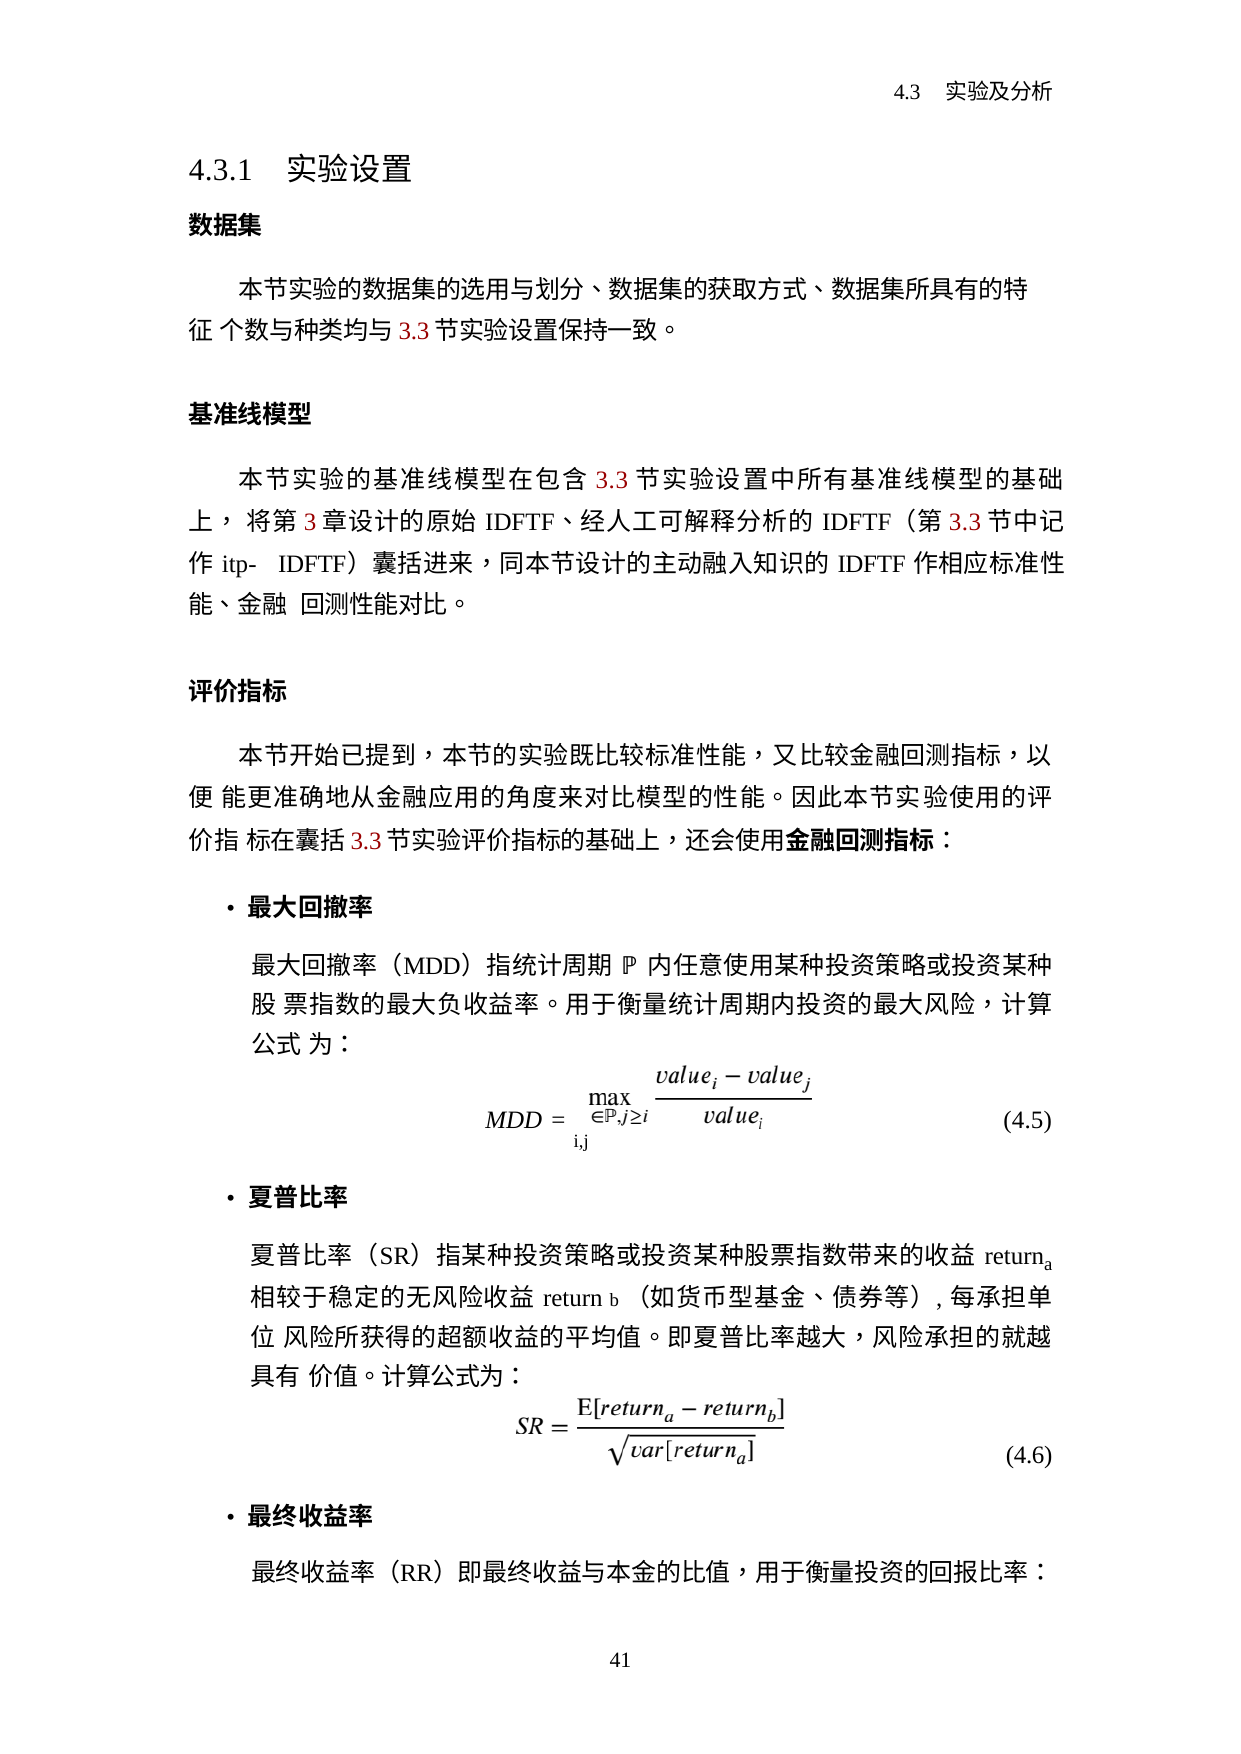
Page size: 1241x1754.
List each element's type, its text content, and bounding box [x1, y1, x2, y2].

text • 夏普比率 [226, 1183, 1065, 1213]
text 4.3.1 实验设置 [188, 150, 1065, 187]
text 评价指标 [188, 677, 1065, 706]
text 夏普比率（SR）指某种投资策略或投资某种股票指数带来的收益 returna 相较于稳定的无风险收益 return b （如货币型基金、债券等）, 每承担单位 风险所获得的超额收益的平均值。即夏普比率越大，风险承担的就越具有 价值。计算公式为： [250, 1238, 1052, 1393]
text 最终收益率（RR）即最终收益与本金的比值，用于衡量投资的回报比率： [251, 1557, 1065, 1588]
text 本节实验的基准线模型在包含3.3节实验设置中所有基准线模型的基础上， 将第3章设计的原始 IDFTF、经人工可解释分析的 IDFTF（第3.3节中记作 itp- IDFTF）囊括进来，同本节设计的主动融入知识的 IDFTF 作相应标准性能、金融 回测性能对比。 [188, 461, 1065, 621]
text • 最大回撤率 [226, 893, 1065, 923]
text 最大回撤率（MDD）指统计周期 ℙ 内任意使用某种投资策略或投资某种股 票指数的最大负收益率。用于衡量统计周期内投资的最大风险，计算公式 为： [251, 948, 1052, 1060]
text 本节实验的数据集的选用与划分、数据集的获取方式、数据集所具有的特征 个数与种类均与3.3节实验设置保持一致。 [188, 272, 1052, 347]
text 基准线模型 [188, 401, 1065, 430]
text 数据集 [188, 211, 1065, 240]
picture [515, 1398, 785, 1466]
text • 最终收益率 [226, 1502, 1065, 1532]
text 本节开始已提到，本节的实验既比较标准性能，又比较金融回测指标，以便 能更准确地从金融应用的角度来对比模型的性能。因此本节实验使用的评价指 标在囊括3.3节实验评价指标的基础上，还会使用金融回测指标： [189, 737, 1052, 857]
picture [588, 1065, 812, 1129]
